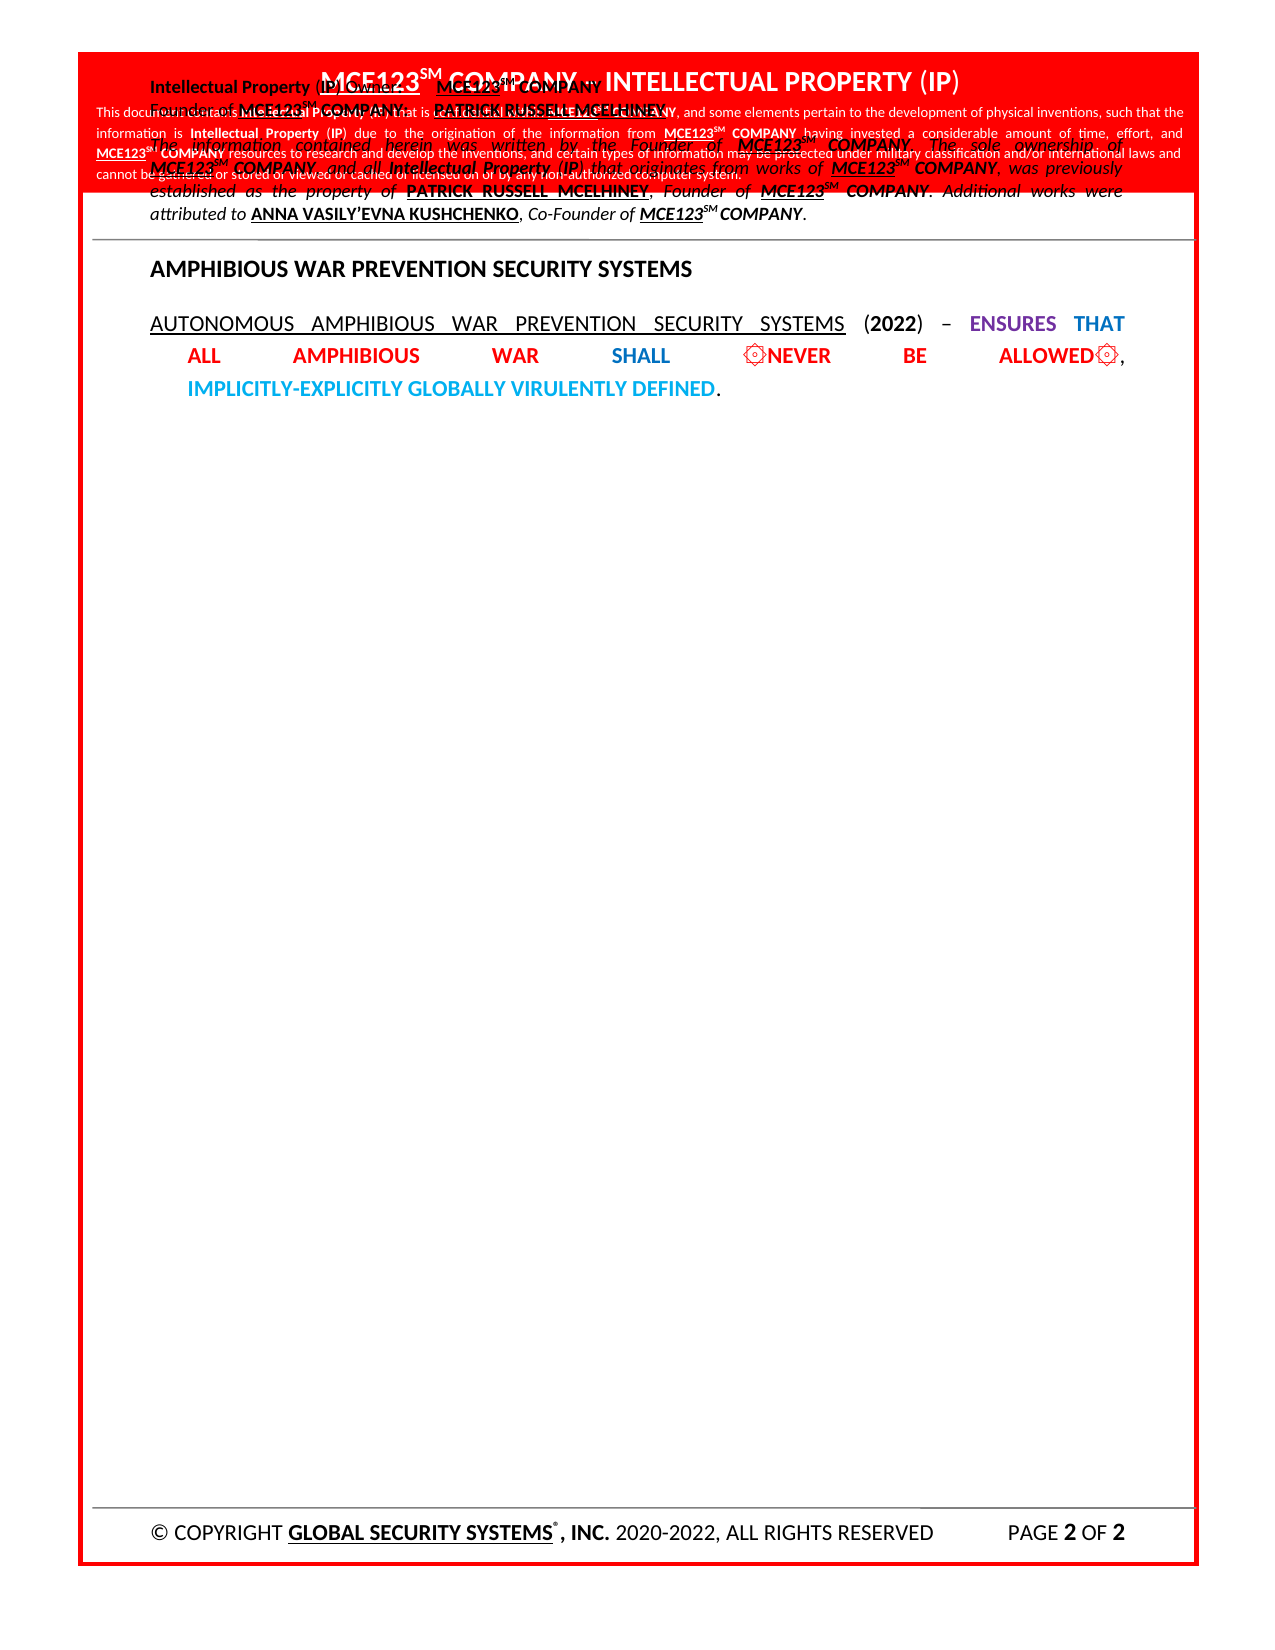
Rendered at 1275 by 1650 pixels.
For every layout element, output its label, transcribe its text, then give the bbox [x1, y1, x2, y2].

text AMPHIBIOUS WAR PREVENTION SECURITY SYSTEMS [150, 253, 1125, 284]
text AUTONOMOUS AMPHIBIOUS WAR PREVENTION SECURITY SYSTEMS (2022) – ENSURES THAT ALL AMPHIBIOUS WAR SHALL ۞NEVER BE ALLOWED۞, IMPLICITLY-EXPLICITLY GLOBALLY VIRULENTLY DEFINED. [150, 309, 1125, 403]
